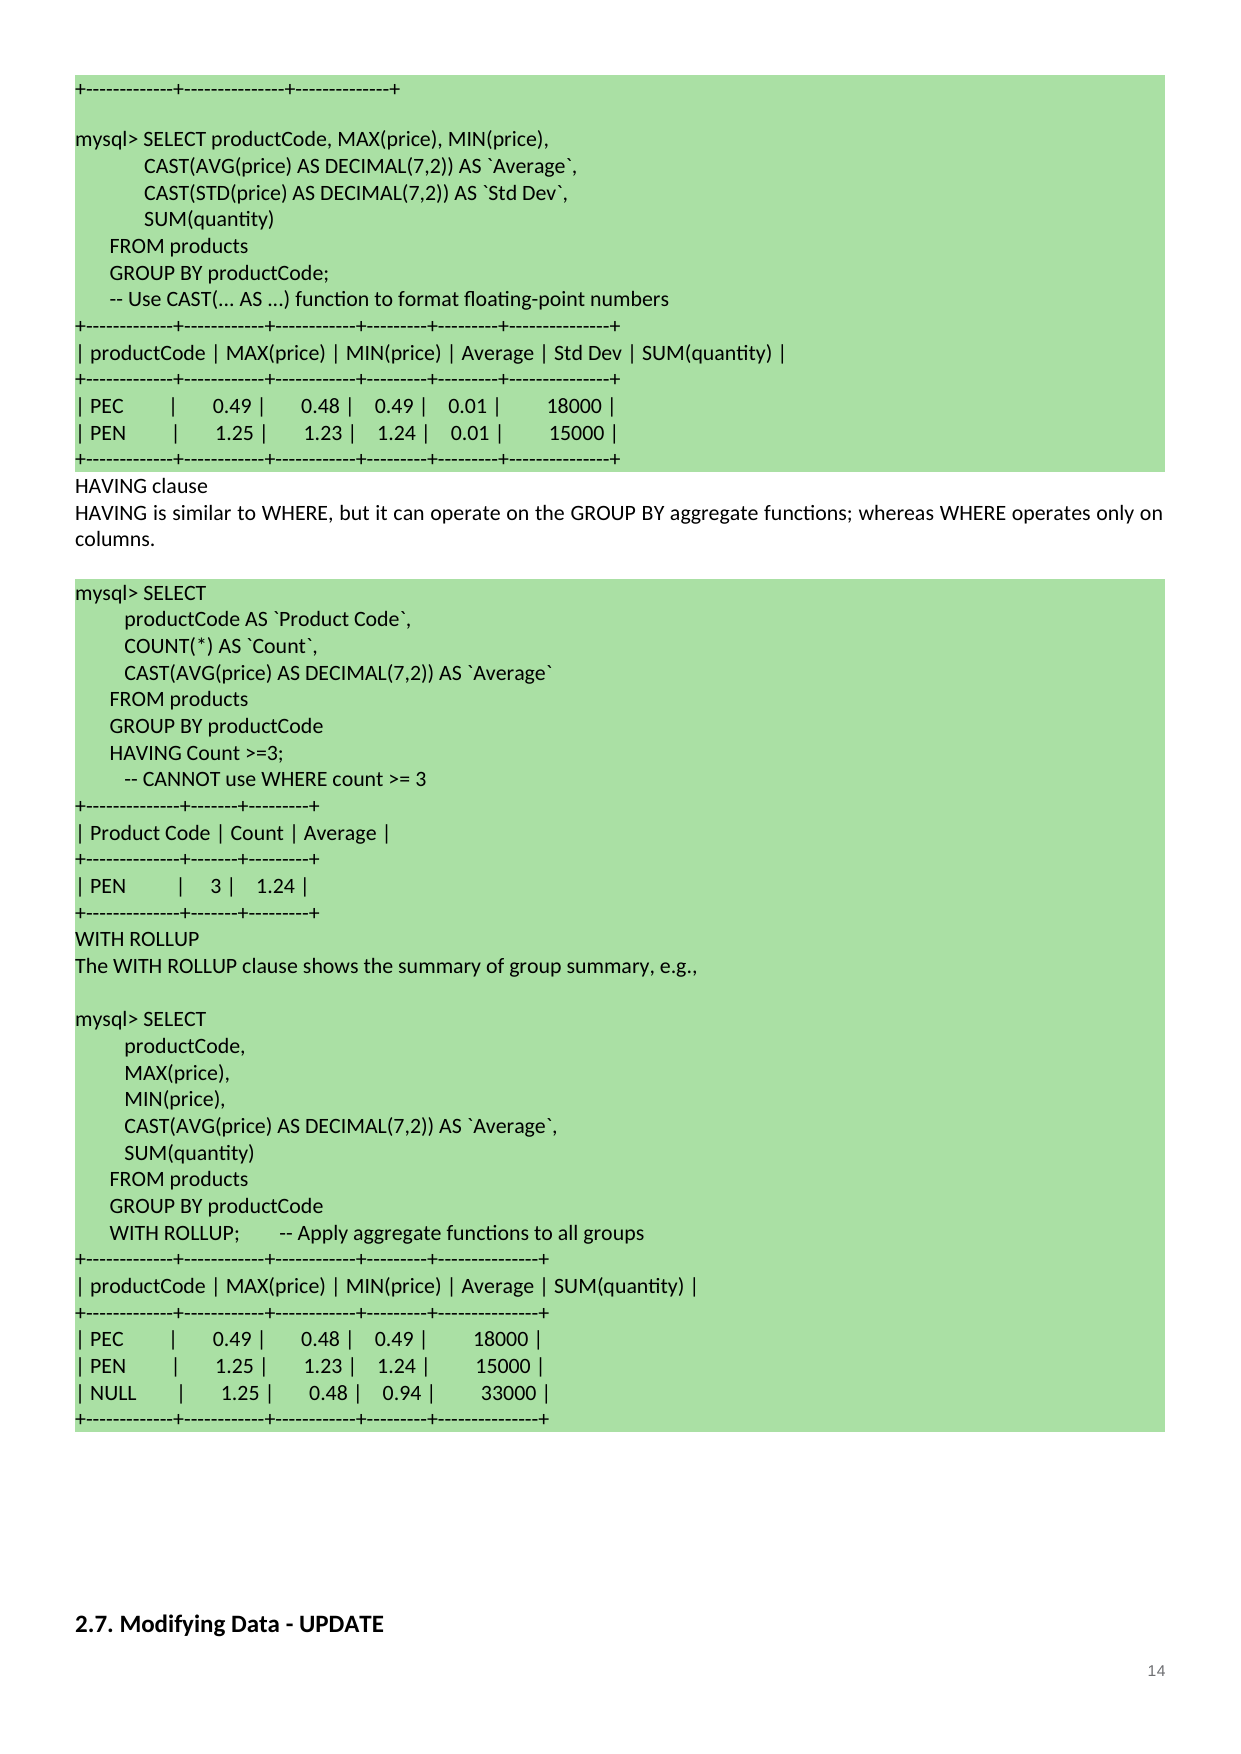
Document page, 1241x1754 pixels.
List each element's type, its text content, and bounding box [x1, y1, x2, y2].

text +-------------+------------+------------+---------+---------------+ [75, 1299, 1165, 1326]
text | PEC | 0.49 | 0.48 | 0.49 | 0.01 | 18000 | [75, 392, 1165, 419]
text HAVING is similar to WHERE, but it can operate on the GROUP BY aggregate functions; whereas WHERE operates only on columns. [75, 499, 1165, 552]
text mysql> SELECT productCode, MAX(price), MIN(price), [75, 126, 1165, 152]
text SUM(quantity) [75, 1139, 1165, 1166]
text FROM products [75, 686, 1165, 712]
text | productCode | MAX(price) | MIN(price) | Average | Std Dev | SUM(quantity) | [75, 339, 1165, 366]
text productCode, [75, 1032, 1165, 1059]
text WITH ROLLUP [75, 926, 1165, 952]
text 2.7. Modifying Data - UPDATE [75, 1608, 1165, 1638]
text HAVING clause [75, 472, 1165, 499]
text GROUP BY productCode [75, 712, 1165, 739]
text +-------------+------------+------------+---------+---------+---------------+ [75, 446, 1165, 472]
text mysql> SELECT [75, 579, 1165, 606]
text HAVING Count >=3; [75, 739, 1165, 766]
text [75, 75, 1165, 102]
text CAST(AVG(price) AS DECIMAL(7,2)) AS `Average`, [75, 1112, 1165, 1139]
text MAX(price), [75, 1059, 1165, 1086]
text CAST(AVG(price) AS DECIMAL(7,2)) AS `Average` [75, 659, 1165, 686]
text GROUP BY productCode [75, 1192, 1165, 1219]
text | Product Code | Count | Average | [75, 819, 1165, 846]
text WITH ROLLUP; -- Apply aggregate functions to all groups [75, 1219, 1165, 1246]
text +--------------+-------+---------+ [75, 899, 1165, 926]
text FROM products [75, 232, 1165, 259]
text The WITH ROLLUP clause shows the summary of group summary, e.g., [75, 952, 1165, 979]
text MIN(price), [75, 1086, 1165, 1112]
text +--------------+-------+---------+ [75, 846, 1165, 872]
text +-------------+------------+------------+---------+---------+---------------+ [75, 312, 1165, 339]
text | NULL | 1.25 | 0.48 | 0.94 | 33000 | [75, 1379, 1165, 1406]
text | PEN | 1.25 | 1.23 | 1.24 | 15000 | [75, 1352, 1165, 1379]
text CAST(AVG(price) AS DECIMAL(7,2)) AS `Average`, [75, 152, 1165, 179]
text GROUP BY productCode; [75, 259, 1165, 286]
text | productCode | MAX(price) | MIN(price) | Average | SUM(quantity) | [75, 1272, 1165, 1299]
text | PEC | 0.49 | 0.48 | 0.49 | 18000 | [75, 1326, 1165, 1352]
text SUM(quantity) [75, 206, 1165, 232]
text FROM products [75, 1166, 1165, 1192]
text +-------------+------------+------------+---------+---------+---------------+ [75, 366, 1165, 392]
text +--------------+-------+---------+ [75, 792, 1165, 819]
text COUNT(*) AS `Count`, [75, 632, 1165, 659]
text -- Use CAST(... AS ...) function to format floating-point numbers [75, 286, 1165, 312]
text | PEN | 3 | 1.24 | [75, 872, 1165, 899]
text mysql> SELECT [75, 1006, 1165, 1032]
text productCode AS `Product Code`, [75, 606, 1165, 632]
text +-------------+------------+------------+---------+---------------+ [75, 1246, 1165, 1272]
text CAST(STD(price) AS DECIMAL(7,2)) AS `Std Dev`, [75, 179, 1165, 206]
text -- CANNOT use WHERE count >= 3 [75, 766, 1165, 792]
text | PEN | 1.25 | 1.23 | 1.24 | 0.01 | 15000 | [75, 419, 1165, 446]
text +-------------+------------+------------+---------+---------------+ [75, 1406, 1165, 1432]
